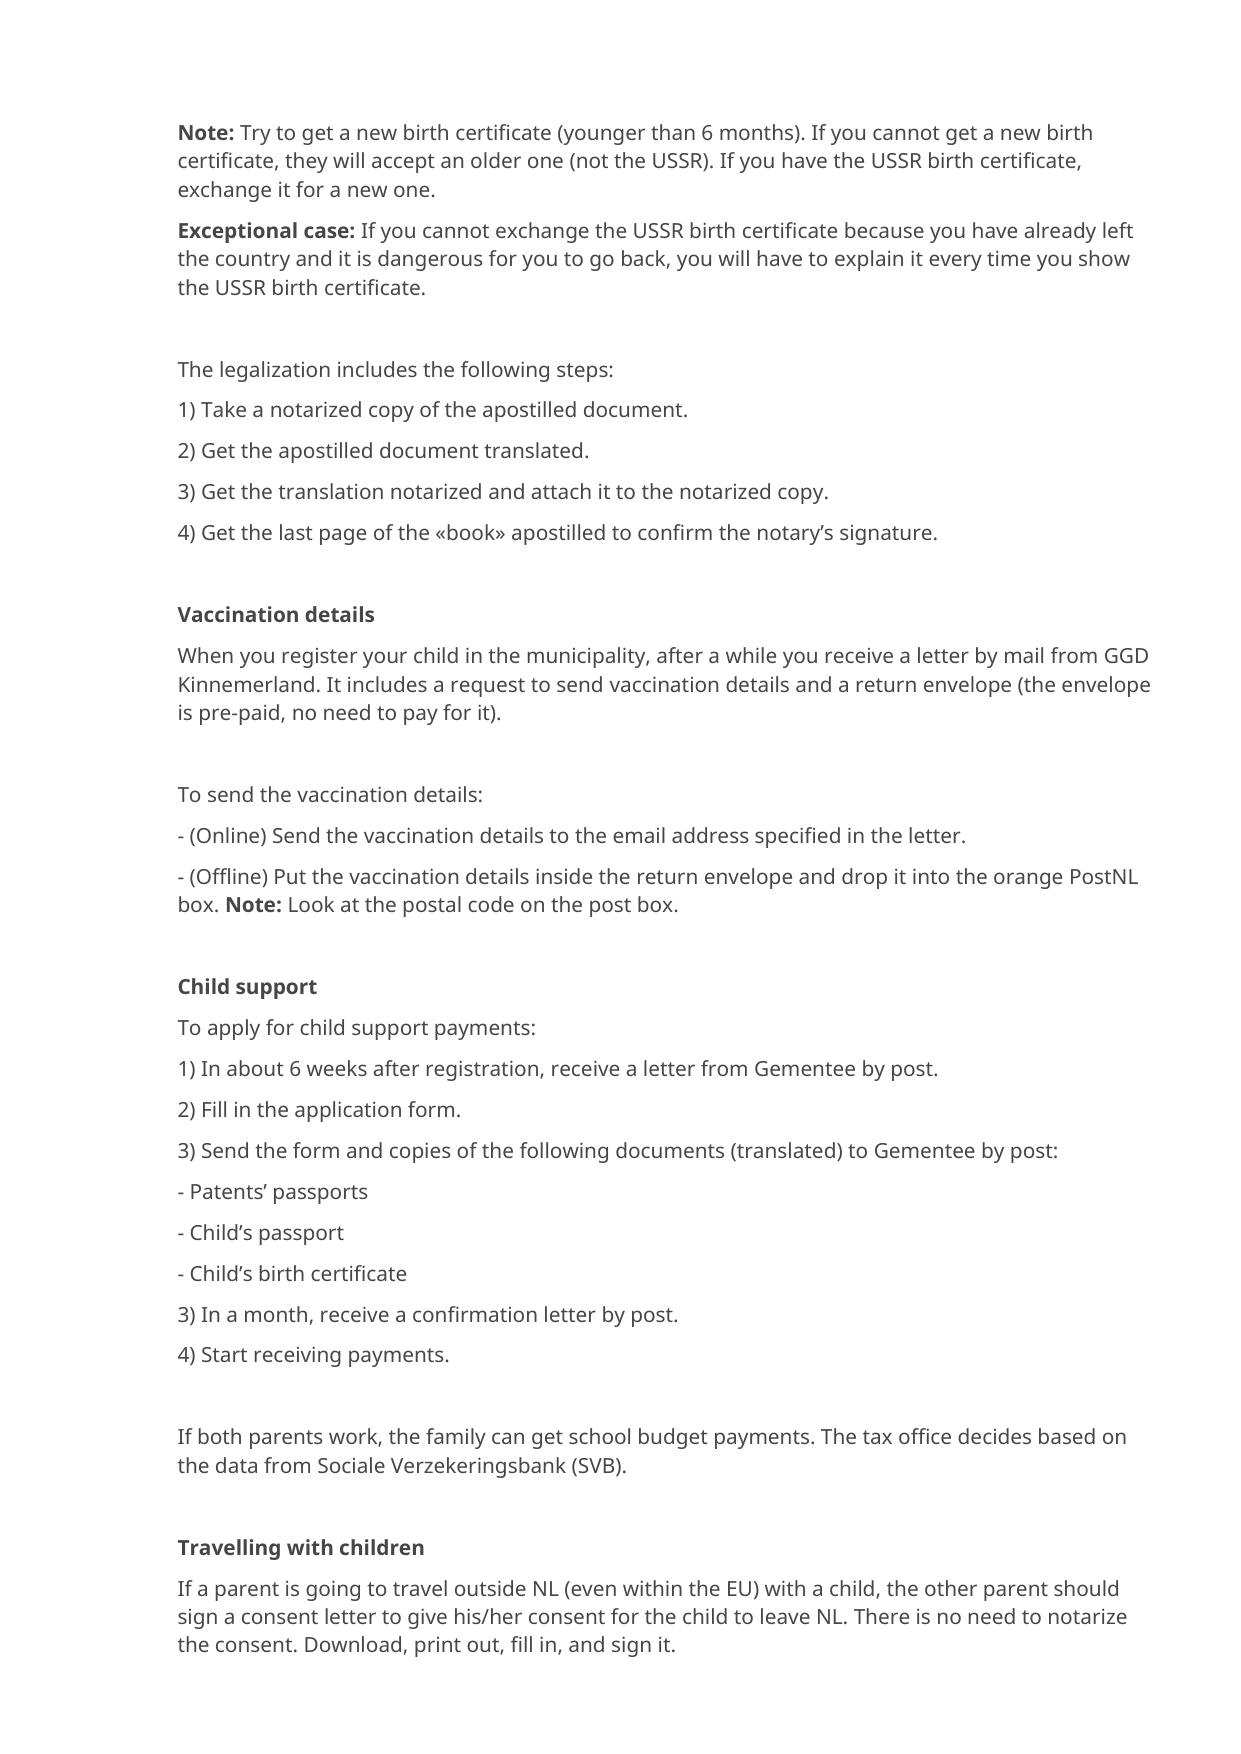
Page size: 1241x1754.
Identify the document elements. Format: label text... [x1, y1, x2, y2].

text - (Online) Send the vaccination details to the email address specified in the letter. [177, 821, 1152, 849]
text 2) Fill in the application form. [177, 1095, 1152, 1123]
text - (Offline) Put the vaccination details inside the return envelope and drop it into the orange PostNL box. Note: Look at the postal code on the post box. [177, 862, 1152, 919]
text - Child’s birth certificate [177, 1259, 1152, 1287]
text If both parents work, the family can get school budget payments. The tax office decides based on the data from Sociale Verzekeringsbank (SVB). [177, 1422, 1152, 1479]
text The legalization includes the following steps: [177, 355, 1152, 383]
text 1) Take a notarized copy of the apostilled document. [177, 396, 1152, 424]
text 3) Get the translation notarized and attach it to the notarized copy. [177, 477, 1181, 506]
text 4) Get the last page of the «book» apostilled to confirm the notary’s signature. [177, 518, 1152, 547]
text Exceptional case: If you cannot exchange the USSR birth certificate because you have already left the country and it is dangerous for you to go back, you will have to explain it every time you show the USSR birth certificate. [177, 216, 1152, 301]
text Travelling with children [177, 1533, 1152, 1561]
text 4) Start receiving payments. [177, 1341, 1152, 1369]
text Note: Try to get a new birth certificate (younger than 6 months). If you cannot get a new birth certificate, they will accept an older one (not the USSR). If you have the USSR birth certificate, exchange it for a new one. [177, 118, 1152, 203]
text 1) In about 6 weeks after registration, receive a letter from Gementee by post. [177, 1054, 1152, 1082]
text 2) Get the apostilled document translated. [177, 437, 1181, 465]
text 3) In a month, receive a confirmation letter by post. [177, 1300, 1152, 1328]
text - Child’s passport [177, 1218, 1152, 1246]
text To apply for child support payments: [177, 1013, 1152, 1042]
text When you register your child in the municipality, after a while you receive a letter by mail from GGD Kinnemerland. It includes a request to send vaccination details and a return envelope (the envelope is pre-paid, no need to pay for it). [177, 641, 1152, 727]
text Child support [177, 972, 1152, 1001]
text - Patents’ passports [177, 1177, 1152, 1205]
text If a parent is going to travel outside NL (even within the EU) with a child, the other parent should sign a consent letter to give his/her consent for the child to leave NL. There is no need to notarize the consent. Download, print out, fill in, and sign it. [177, 1574, 1152, 1659]
text 3) Send the form and copies of the following documents (translated) to Gementee by post: [177, 1136, 1152, 1164]
text Vaccination details [177, 600, 1152, 629]
text To send the vaccination details: [177, 780, 1152, 808]
